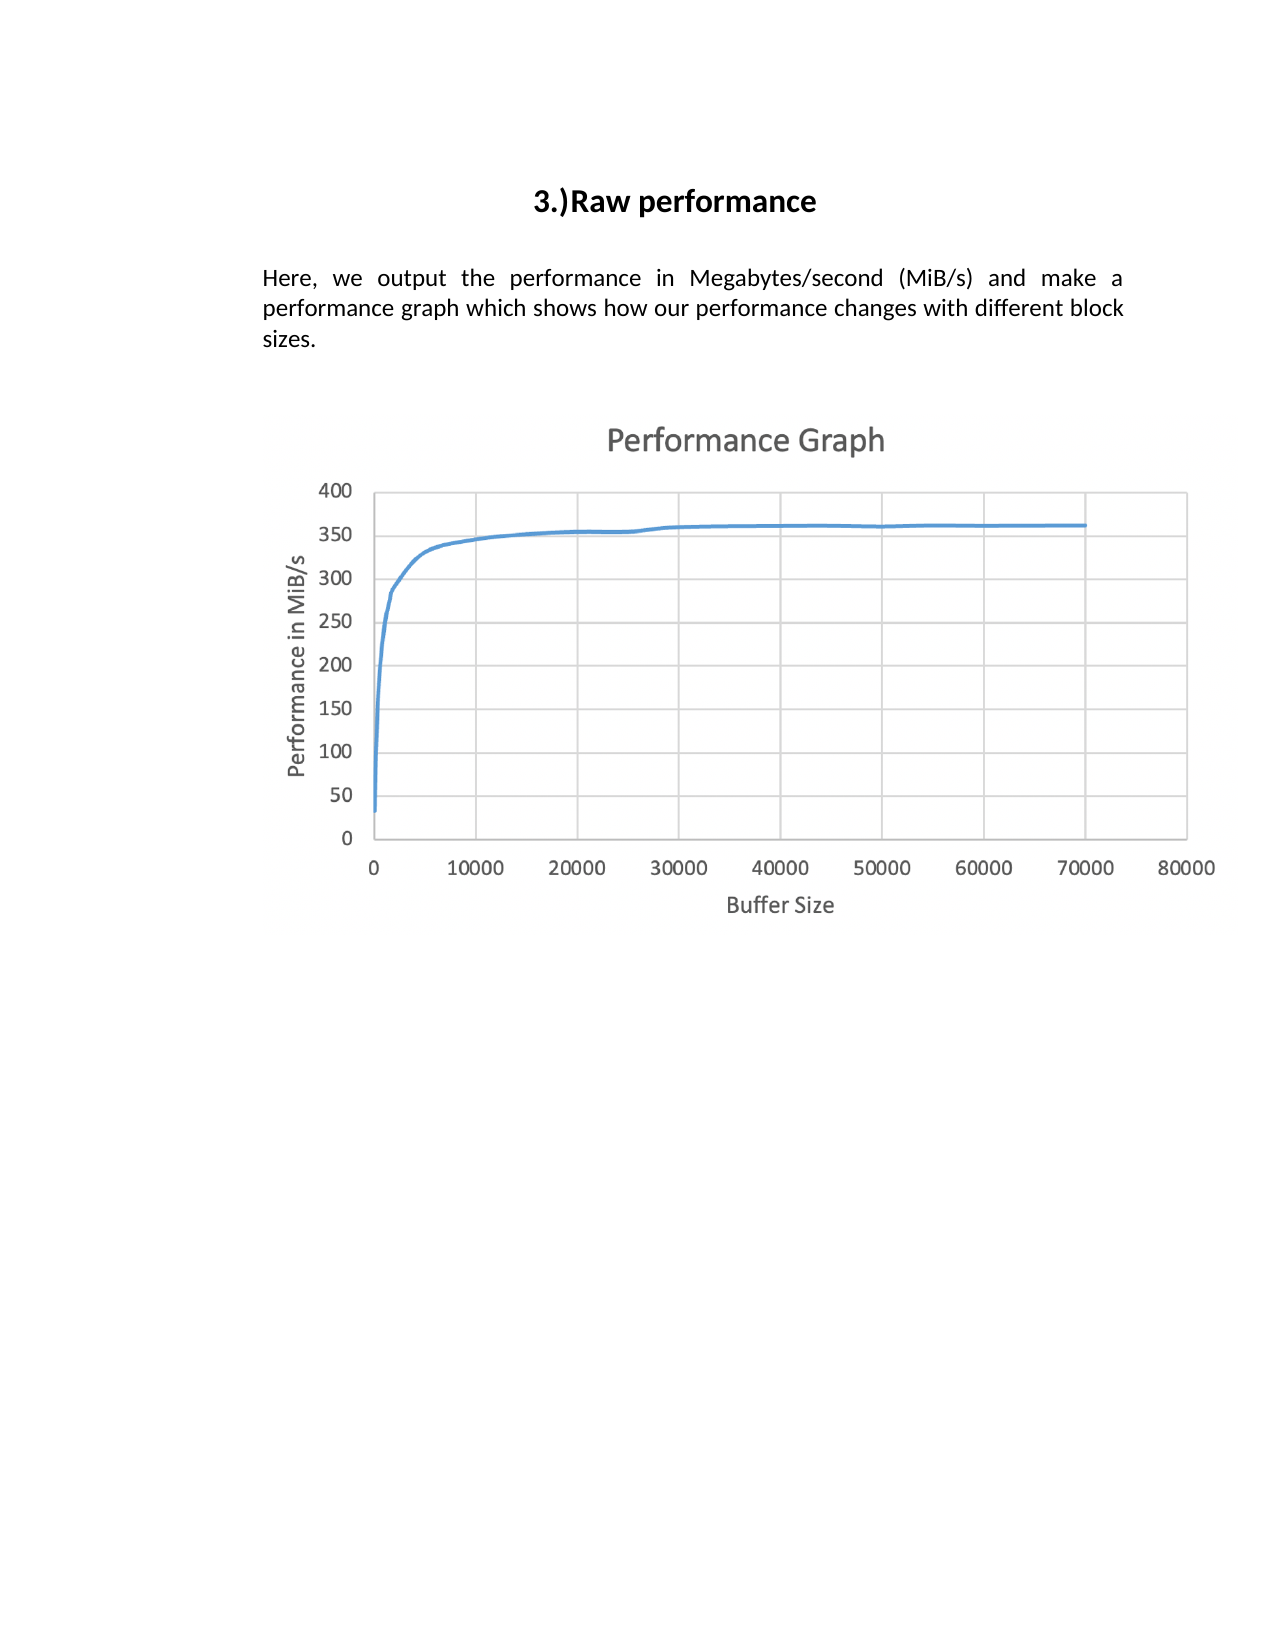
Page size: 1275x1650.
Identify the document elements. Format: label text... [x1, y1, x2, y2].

picture [262, 414, 1238, 935]
list Raw performance [225, 181, 1125, 221]
list Here, we output the performance in Megabytes/second (MiB/s) and make a performance graph which shows how our performance changes with different block sizes. [262, 262, 1125, 353]
